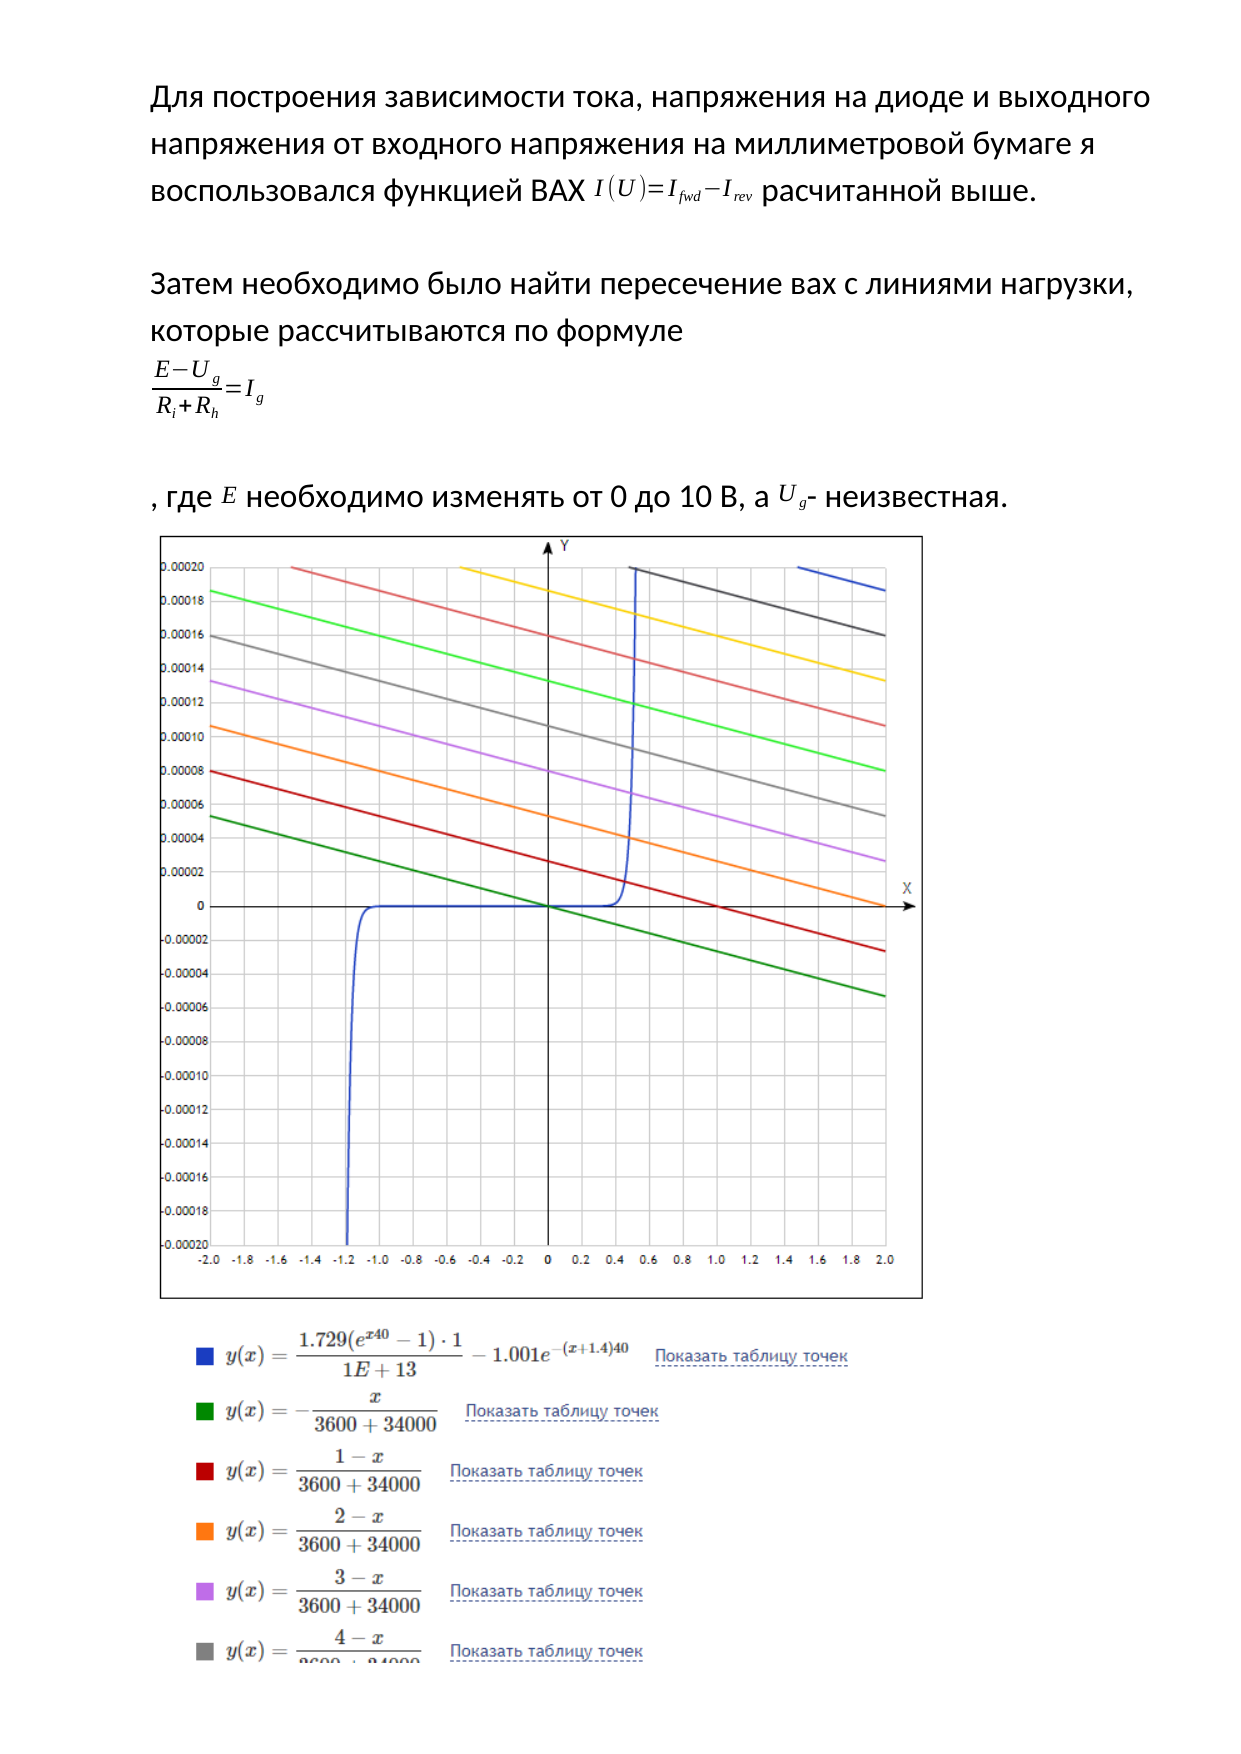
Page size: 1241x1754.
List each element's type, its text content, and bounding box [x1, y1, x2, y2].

list Затем необходимо было найти пересечение вах с линиями нагрузки, которые рассчитываются по формуле [150, 262, 1165, 349]
list Для построения зависимости тока, напряжения на диоде и выходного напряжения от входного напряжения на миллиметровой бумаге я воспользовался функцией ВАХ расчитанной выше. [150, 75, 1165, 209]
list , где необходимо изменять от 0 до 10 В, а - неизвестная. [150, 475, 1165, 516]
picture [150, 521, 928, 1663]
